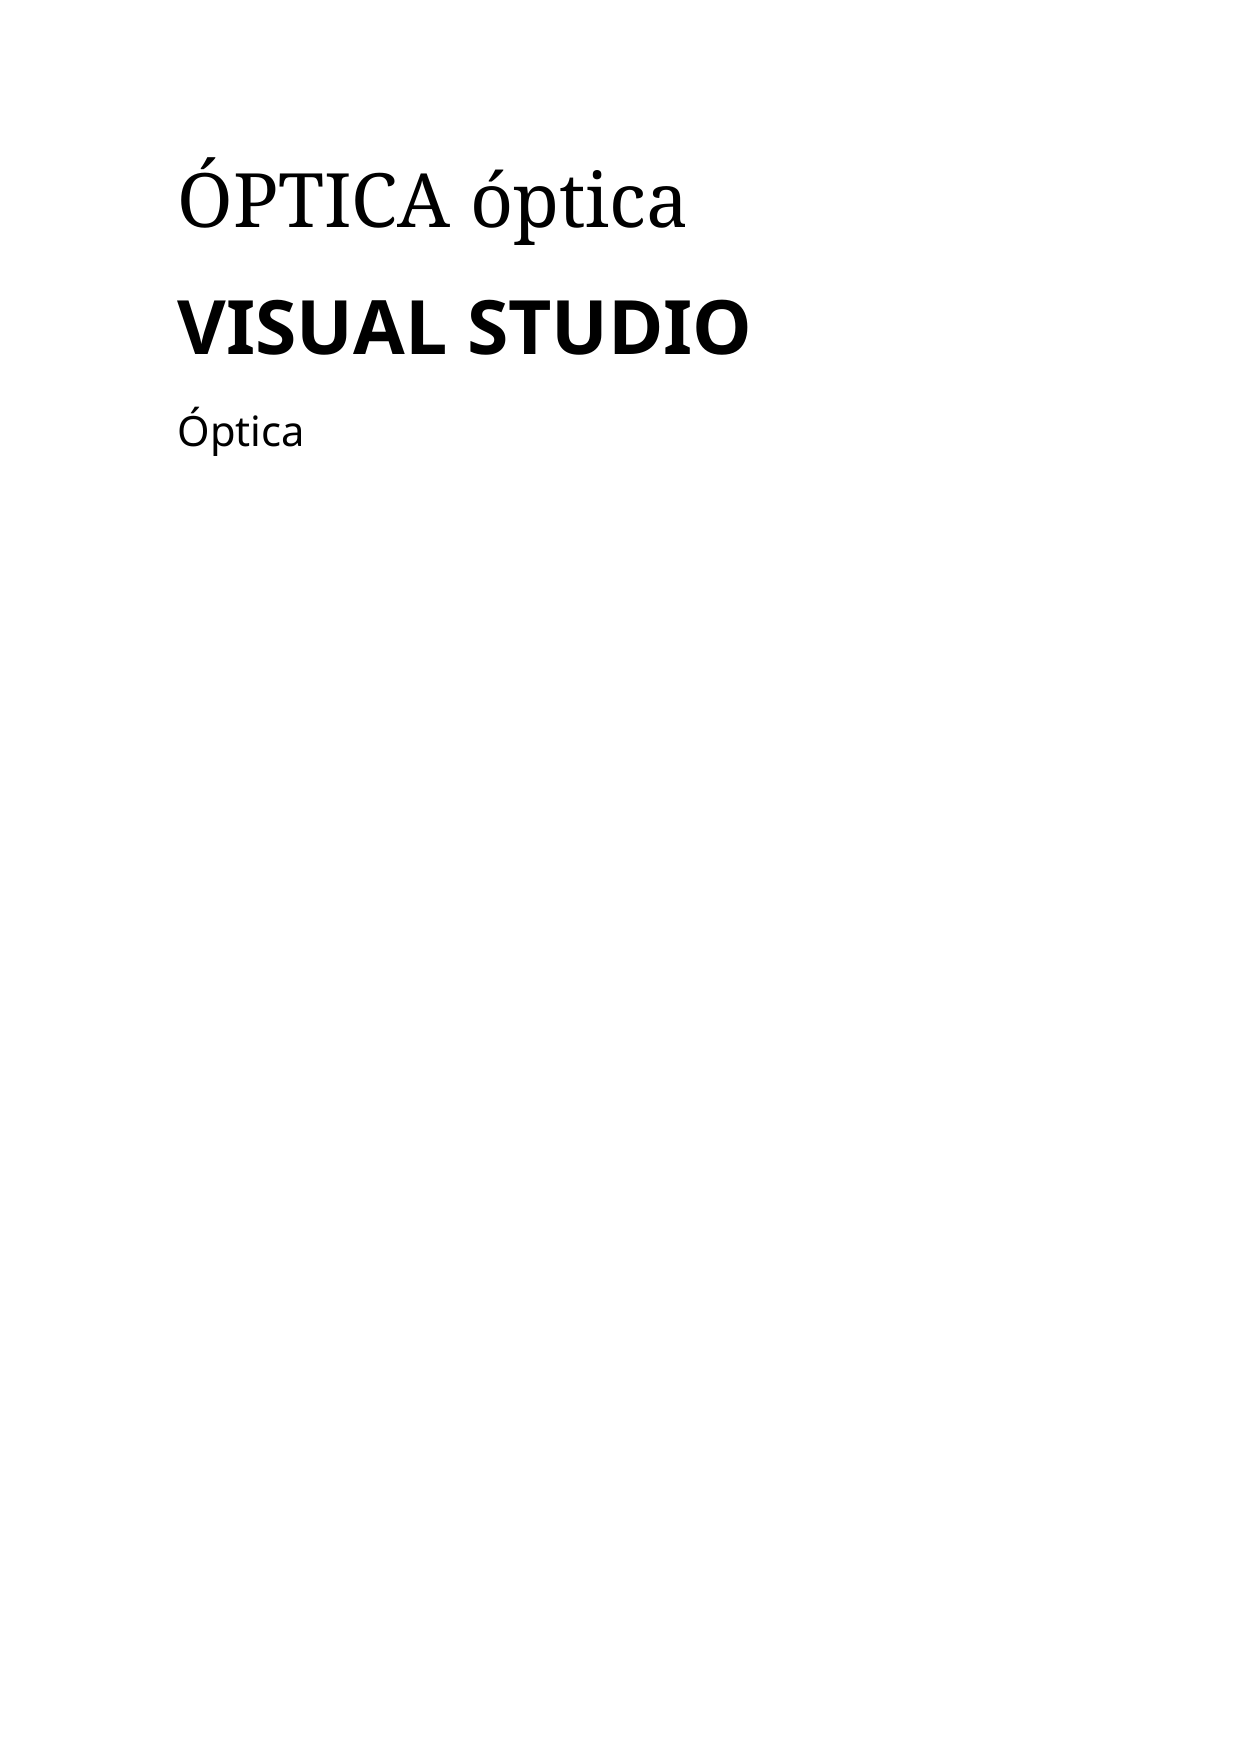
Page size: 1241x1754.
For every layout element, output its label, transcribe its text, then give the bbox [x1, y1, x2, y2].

text VISUAL STUDIO [177, 274, 1063, 377]
text ÓPTICA óptica [177, 148, 1063, 250]
text Óptica [177, 402, 1063, 458]
